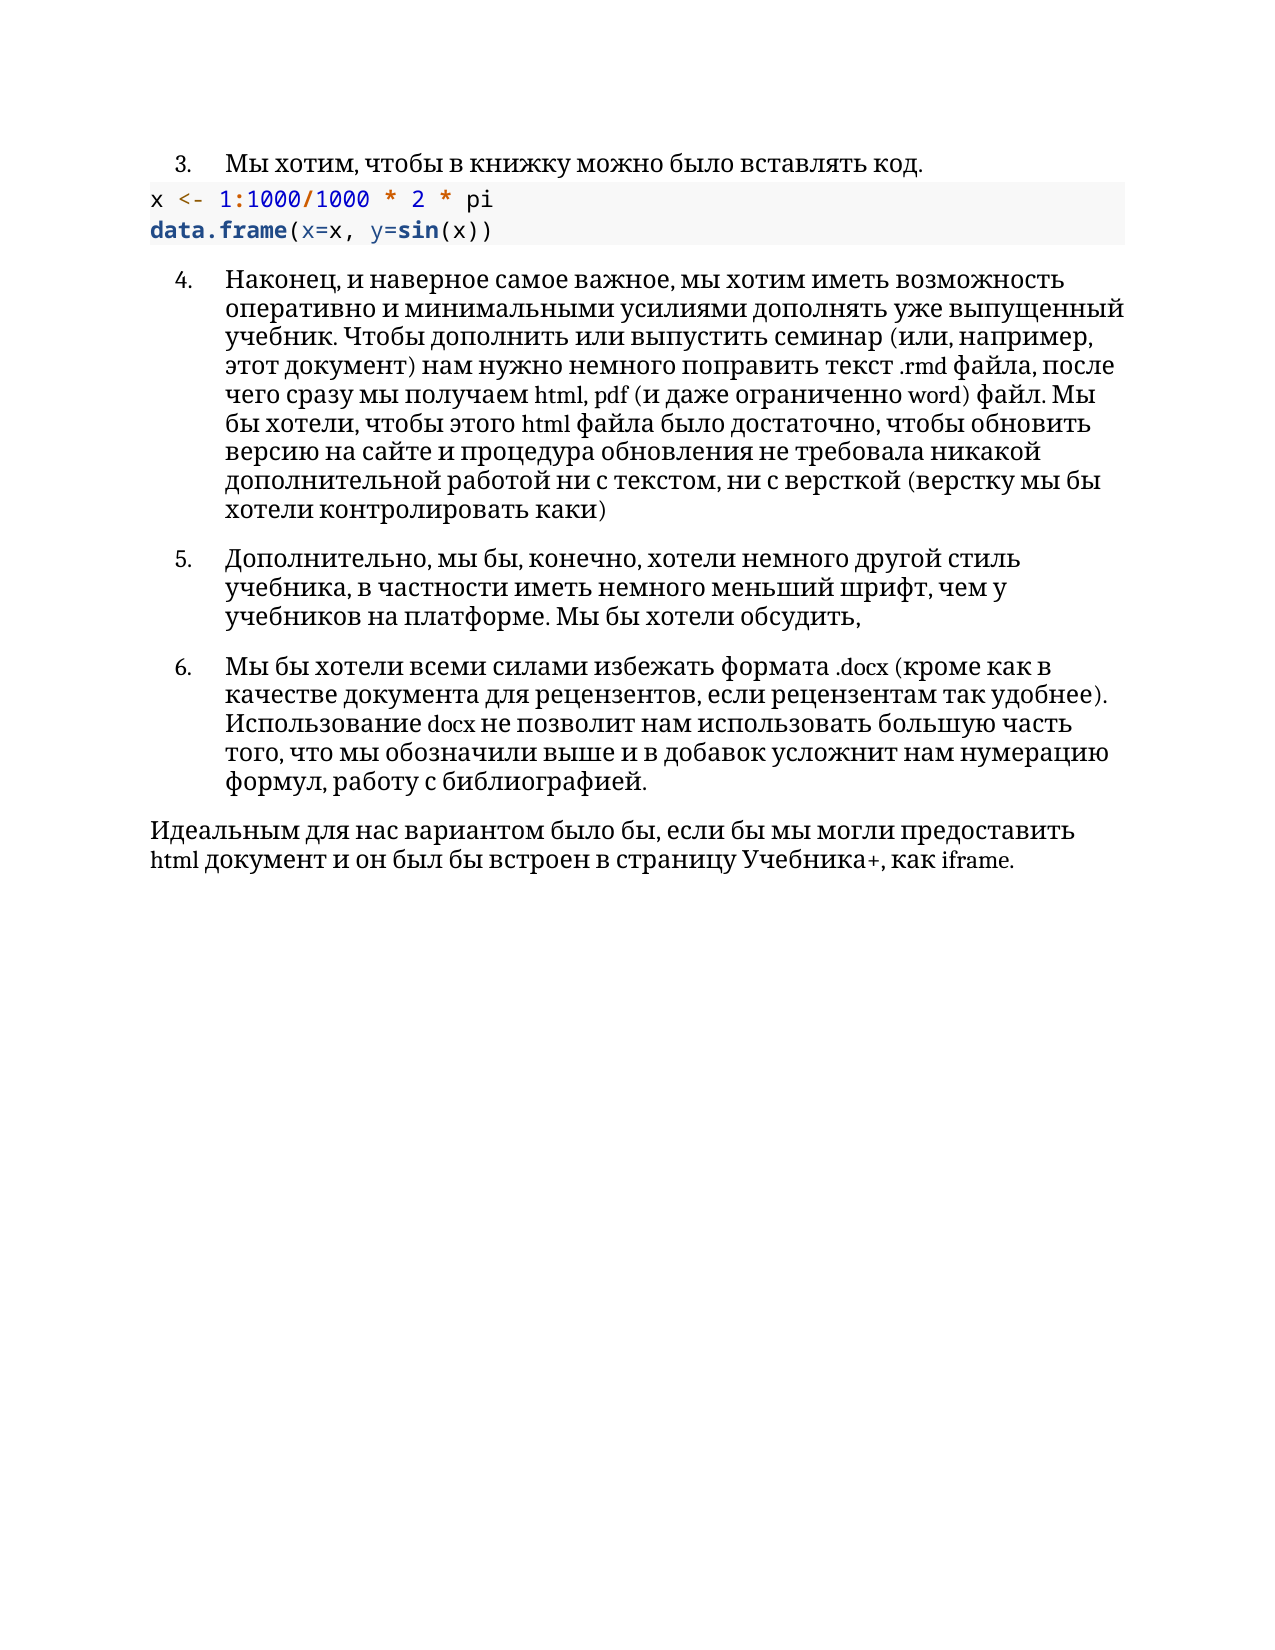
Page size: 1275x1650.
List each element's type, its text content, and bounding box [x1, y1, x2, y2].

text x <- 1:1000/1000 * 2 * pi data.frame(x=x, y=sin(x)) [150, 182, 1125, 245]
list Наконец, и наверное самое важное, мы хотим иметь возможность оперативно и минимальными усилиями дополнять уже выпущенный учебник. Чтобы дополнить или выпустить семинар (или, например, этот документ) нам нужно немного поправить текст .rmd файла, после чего сразу мы получаем html, pdf (и даже ограниченно word) файл. Мы бы хотели, чтобы этого html файла было достаточно, чтобы обновить версию на сайте и процедура обновления не требовала никакой дополнительной работой ни с текстом, ни с версткой (верстку мы бы хотели контролировать каки) [175, 266, 1125, 524]
list Дополнительно, мы бы, конечно, хотели немного другой стиль учебника, в частности иметь немного меньший шрифт, чем у учебников на платформе. Мы бы хотели обсудить, [175, 545, 1125, 632]
list Мы хотим, чтобы в книжку можно было вставлять код. [175, 150, 1125, 179]
list Мы бы хотели всеми силами избежать формата .docx (кроме как в качестве документа для рецензентов, если рецензентам так удобнее). Использование docx не позволит нам использовать большую часть того, что мы обозначили выше и в добавок усложнит нам нумерацию формул, работу с библиографией. [175, 652, 1125, 796]
text Идеальным для нас вариантом было бы, если бы мы могли предоставить html документ и он был бы встроен в страницу Учебника+, как iframe. [150, 817, 1125, 874]
